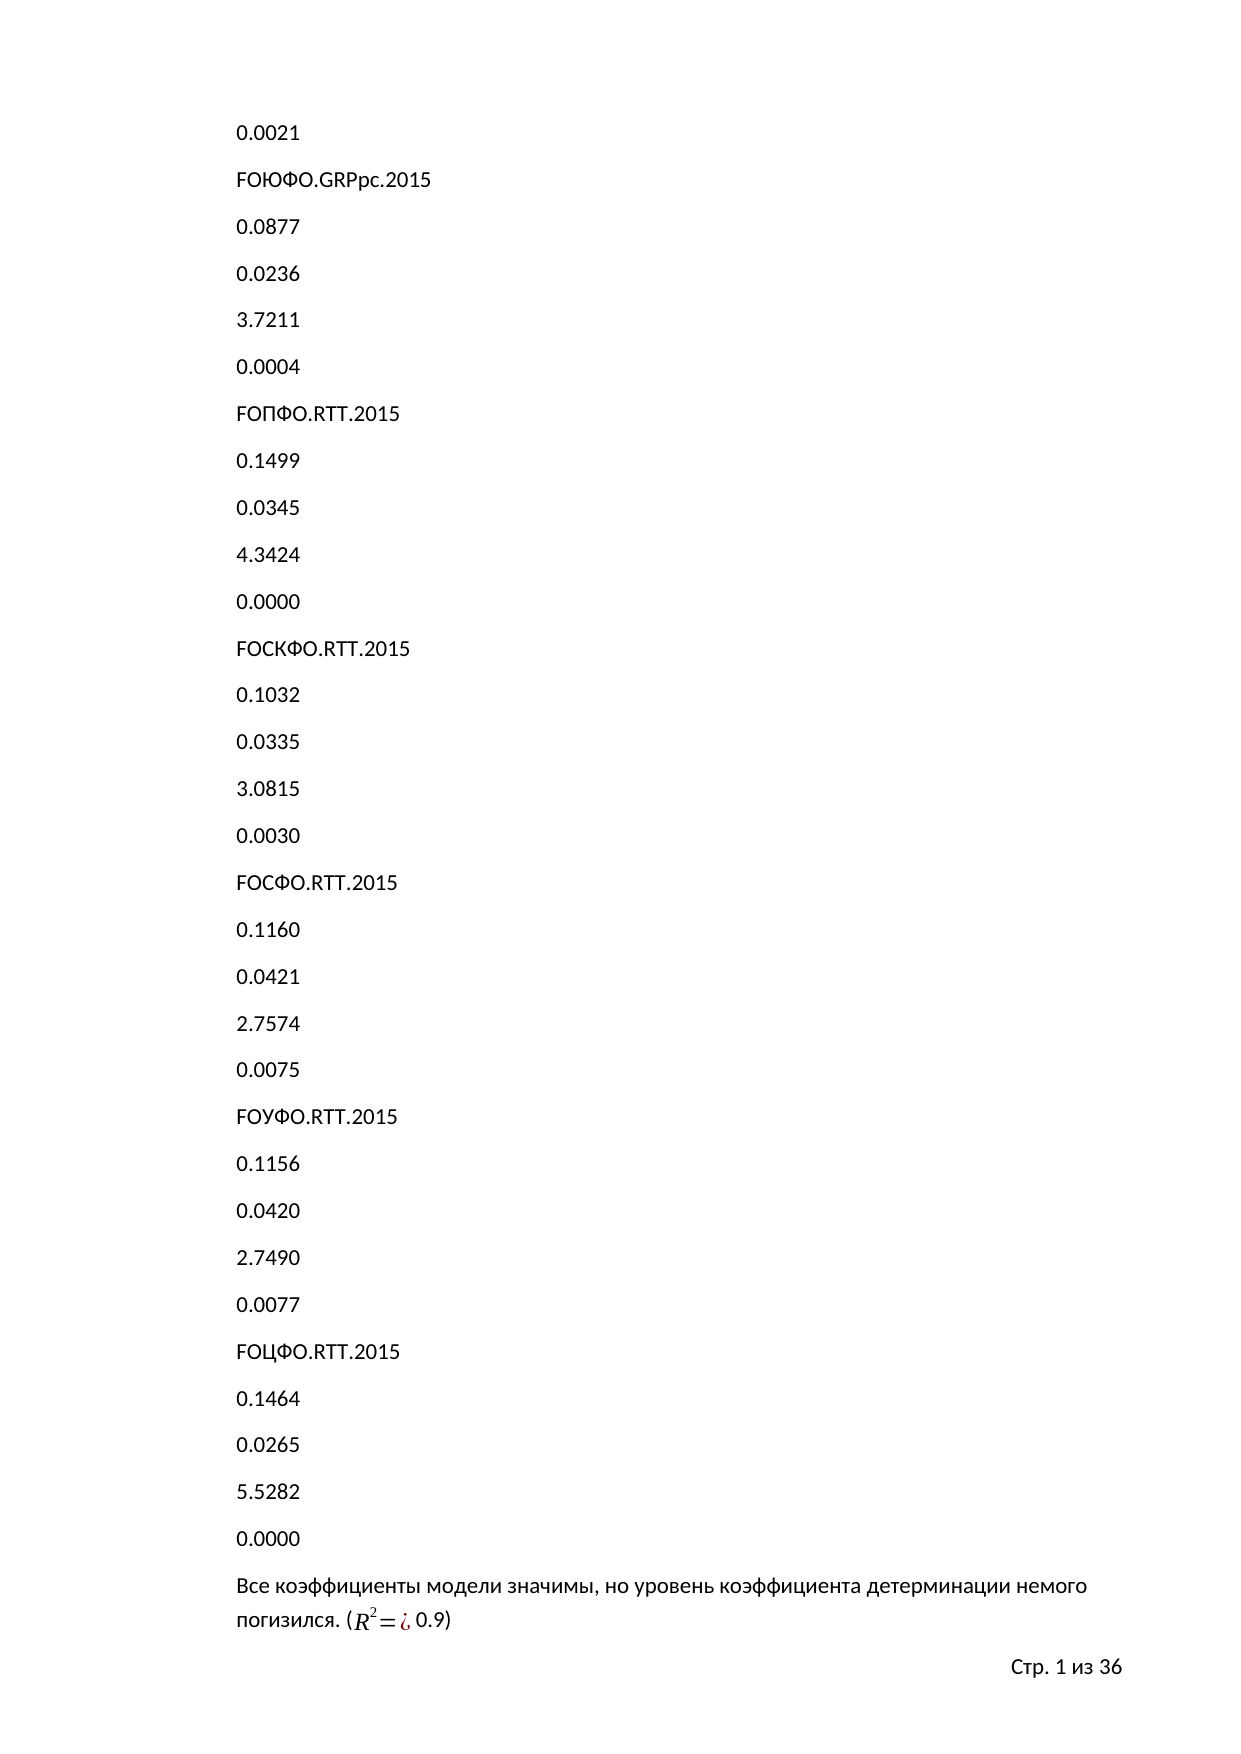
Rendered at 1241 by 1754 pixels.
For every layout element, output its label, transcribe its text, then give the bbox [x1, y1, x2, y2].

text Все коэффициенты модели значимы, но уровень коэффициента детерминации немого погизился. ( 0.9) [236, 1571, 1122, 1634]
